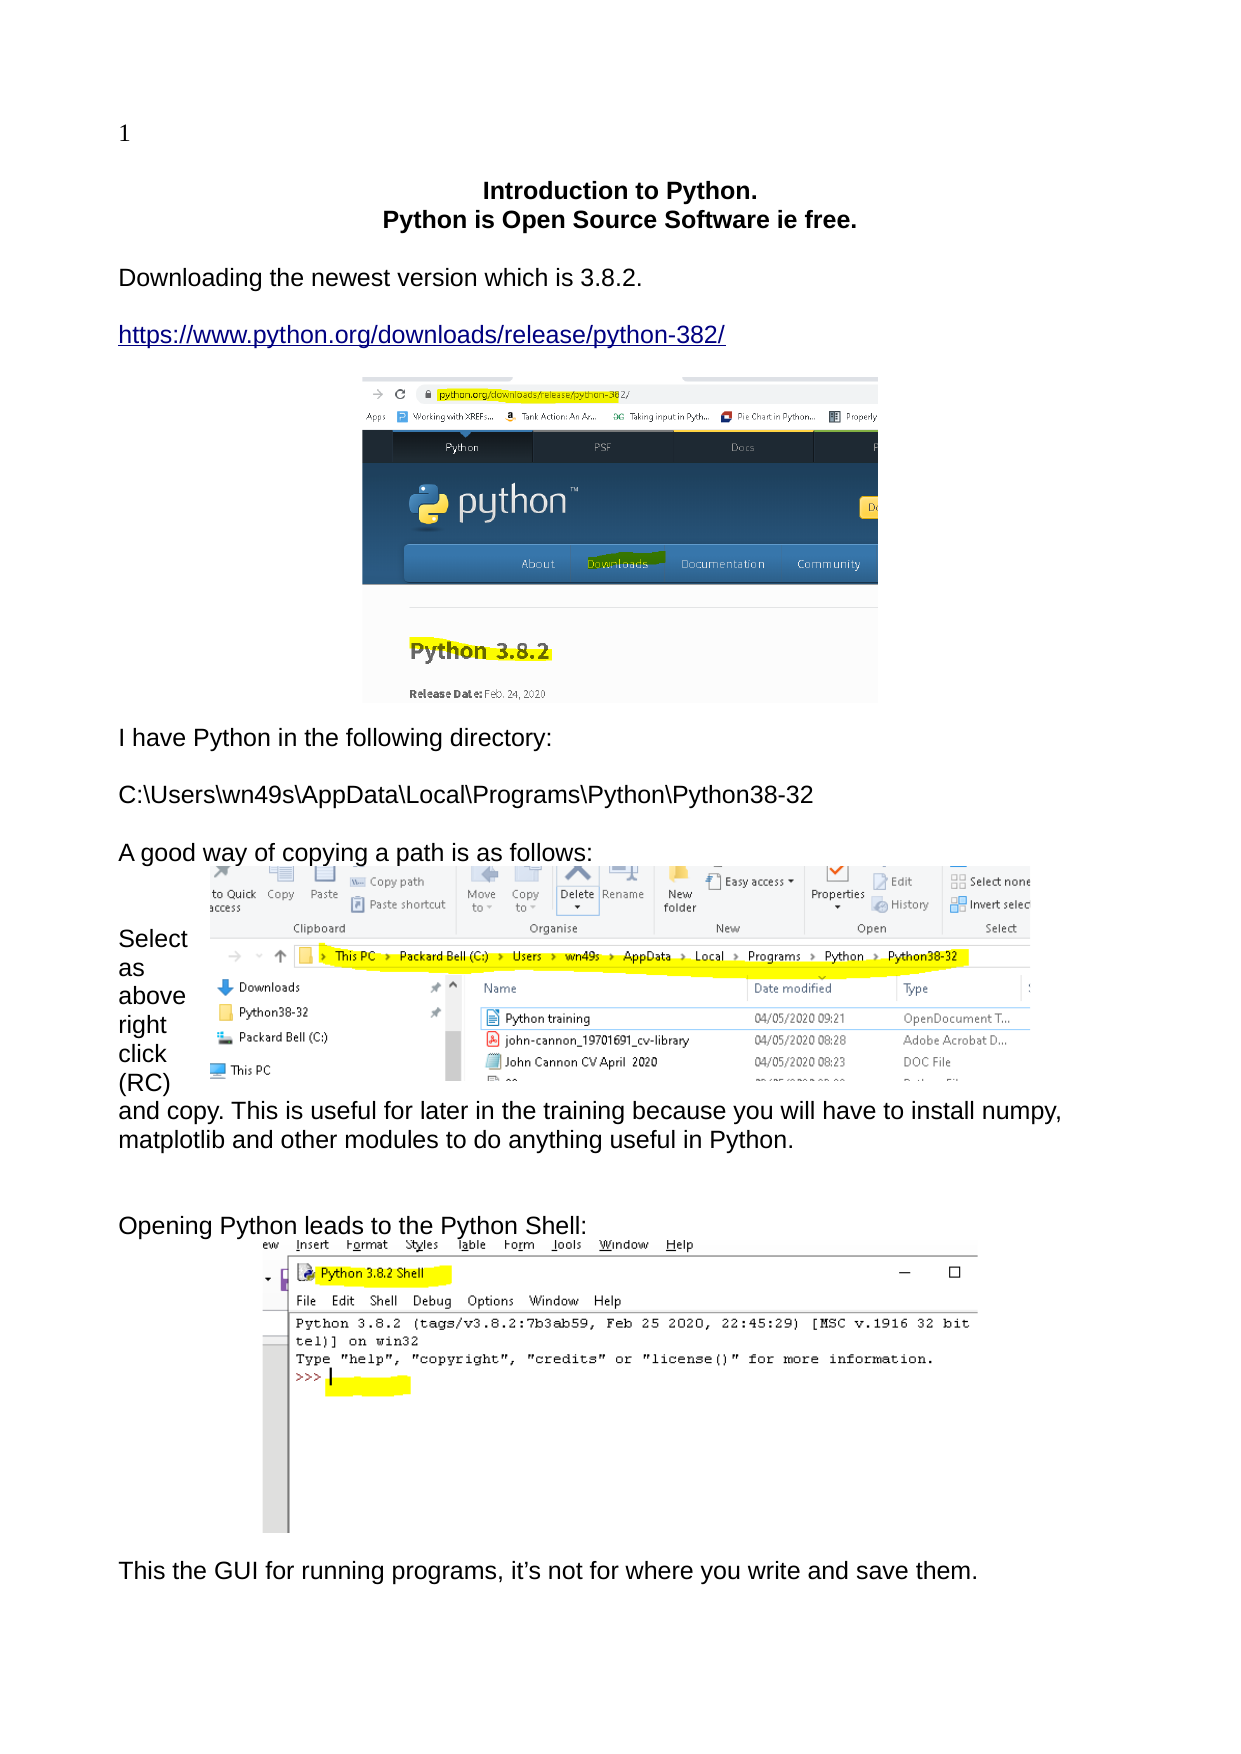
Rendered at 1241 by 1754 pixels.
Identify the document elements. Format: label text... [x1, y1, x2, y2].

text This the GUI for running programs, it’s not for where you write and save them. [118, 1556, 1122, 1585]
text Python is Open Source Software ie free. [118, 205, 1122, 234]
text Introduction to Python. [118, 176, 1122, 205]
text C:\Users\wn49s\AppData\Local\Programs\Python\Python38-32 [118, 780, 1122, 809]
text Opening Python leads to the Python Shell: [118, 1211, 1122, 1240]
text Select as above right click (RC) and copy. This is useful for later in the training because you will have to install numpy, matplotlib and other modules to do anything useful in Python. [118, 924, 1122, 1154]
text A good way of copying a path is as follows: [118, 838, 1122, 866]
picture [262, 1240, 978, 1533]
text I have Python in the following directory: [118, 723, 1122, 751]
picture [210, 866, 1030, 1081]
picture [362, 377, 878, 703]
text Downloading the newest version which is 3.8.2. [118, 263, 1122, 291]
text https://www.python.org/downloads/release/python-382/ [118, 320, 1122, 349]
